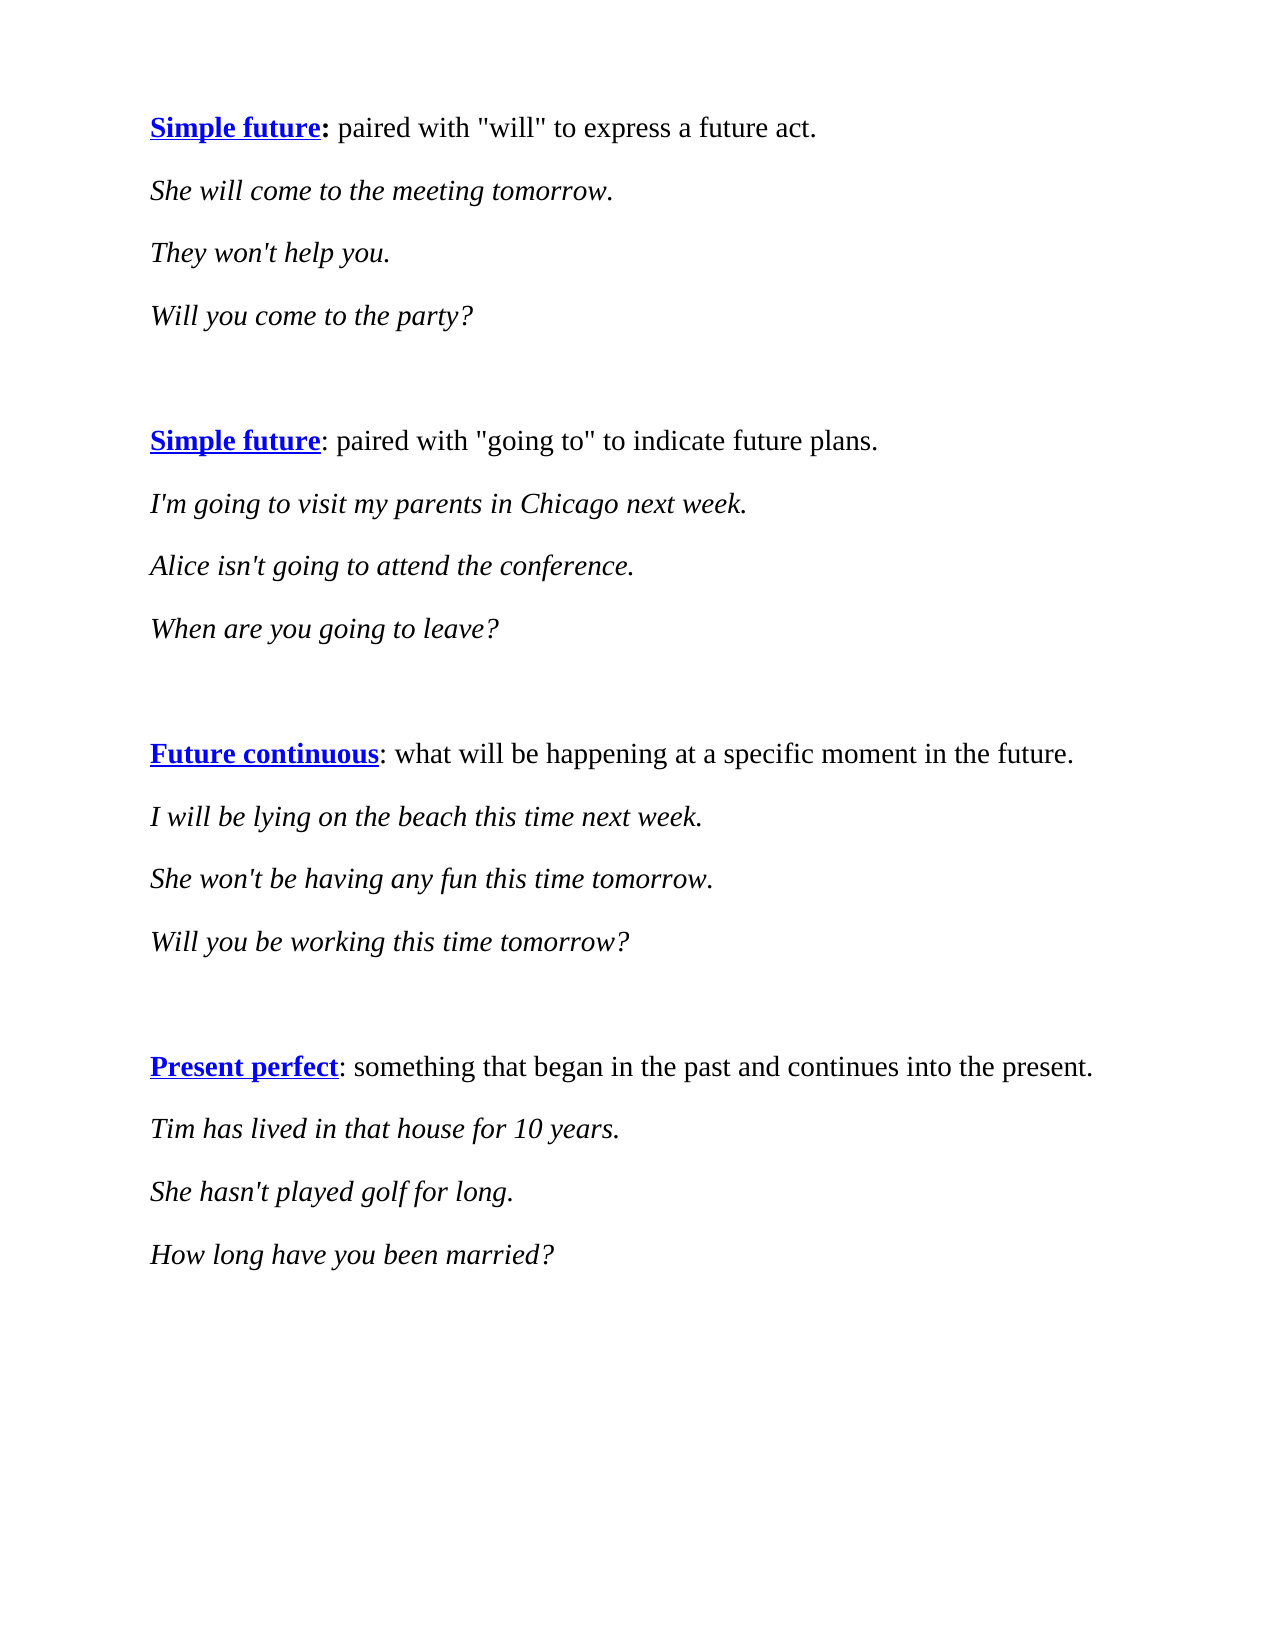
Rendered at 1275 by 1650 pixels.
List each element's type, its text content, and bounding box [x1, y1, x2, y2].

text Present perfect: something that began in the past and continues into the present. [150, 1049, 1137, 1082]
text Will you come to the party? [150, 298, 1137, 331]
text I will be lying on the beach this time next week. She won't be having any fun this time tomorrow. Will you be working this time tomorrow? [150, 799, 716, 957]
text Simple future: paired with "going to" to indicate future plans. [150, 423, 1137, 457]
text I'm going to visit my parents in Chicago next week. Alice isn't going to attend the conference. [150, 486, 779, 582]
text When are you going to leave? [150, 611, 1137, 644]
text Simple future: paired with "will" to express a future act. [150, 110, 1137, 143]
text Future continuous: what will be happening at a specific moment in the future. [150, 736, 1137, 770]
text Tim has lived in that house for 10 years. She hasn't played golf for long. [150, 1112, 622, 1207]
text How long have you been married? [150, 1237, 1137, 1271]
text She will come to the meeting tomorrow. They won't help you. [150, 173, 614, 268]
